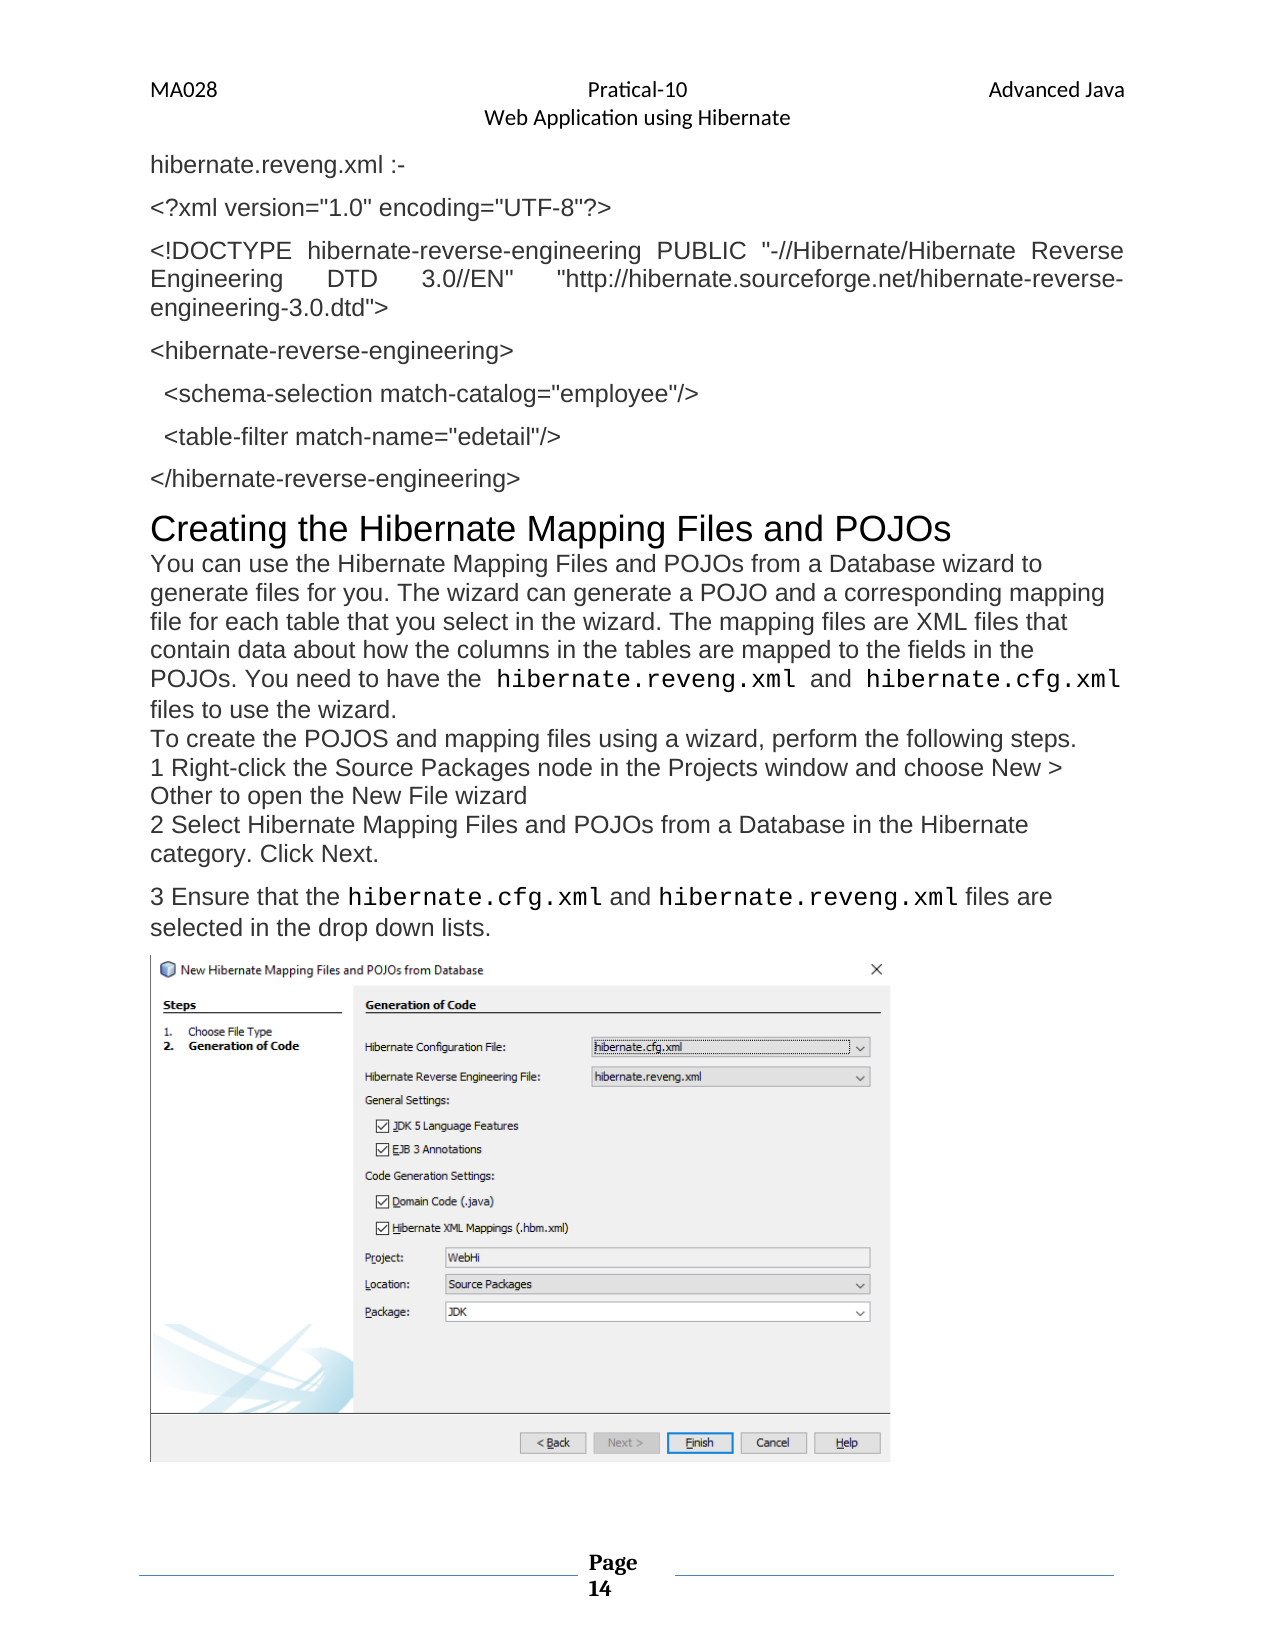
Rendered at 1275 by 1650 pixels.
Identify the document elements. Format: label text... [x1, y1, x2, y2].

text Creating the Hibernate Mapping Files and POJOs [150, 507, 1125, 549]
text To create the POJOS and mapping files using a wizard, perform the following steps. [150, 724, 1125, 753]
text hibernate.reveng.xml :- [150, 150, 1125, 179]
text 3 Ensure that the hibernate.cfg.xml and hibernate.reveng.xml files are selected in the drop down lists. [150, 882, 1125, 941]
text You can use the Hibernate Mapping Files and POJOs from a Database wizard to generate files for you. The wizard can generate a POJO and a corresponding mapping file for each table that you select in the wizard. The mapping files are XML files that contain data about how the columns in the tables are mapped to the fields in the POJOs. You need to have the hibernate.reveng.xml and hibernate.cfg.xml files to use the wizard. [150, 549, 1125, 724]
text 2 Select Hibernate Mapping Files and POJOs from a Database in the Hibernate category. Click Next. [150, 810, 1125, 868]
picture [150, 955, 891, 1462]
text <?xml version="1.0" encoding="UTF-8"?> [150, 193, 1125, 222]
text <!DOCTYPE hibernate-reverse-engineering PUBLIC "-//Hibernate/Hibernate Reverse Engineering DTD 3.0//EN" "http://hibernate.sourceforge.net/hibernate-reverse-engineering-3.0.dtd"> [150, 236, 1125, 322]
text 1 Right-click the Source Packages node in the Projects window and choose New > Other to open the New File wizard [150, 753, 1125, 810]
text </hibernate-reverse-engineering> [150, 464, 1125, 493]
text <hibernate-reverse-engineering> [150, 336, 1125, 365]
text <table-filter match-name="edetail"/> [150, 422, 1125, 450]
text <schema-selection match-catalog="employee"/> [150, 379, 1125, 407]
